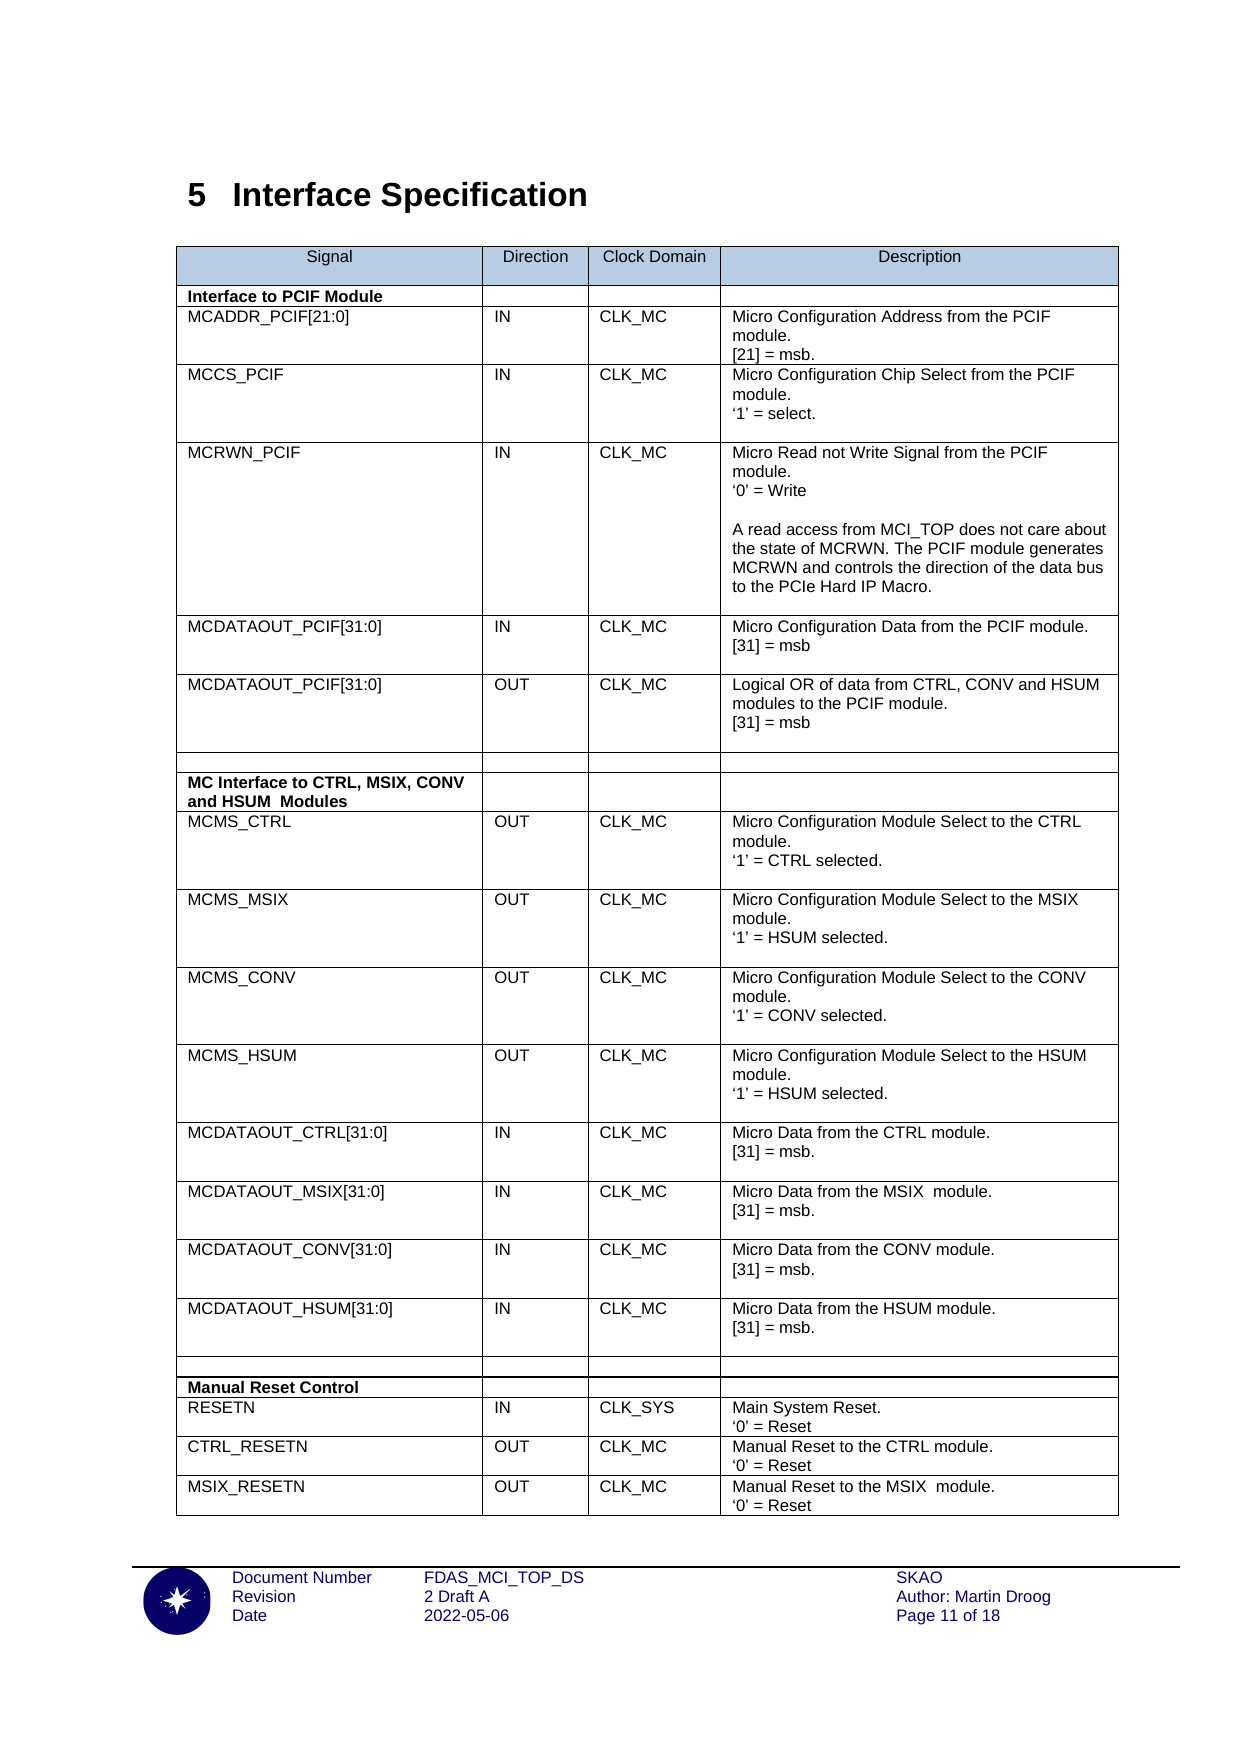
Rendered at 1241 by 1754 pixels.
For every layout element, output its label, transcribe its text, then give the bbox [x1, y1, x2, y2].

table_cell IN [483, 307, 588, 364]
table_cell CLK_MC [589, 307, 720, 364]
table_cell IN [483, 443, 588, 615]
table_cell CLK_MC [589, 675, 720, 752]
table_cell [721, 1378, 1118, 1397]
table_cell IN [483, 1398, 588, 1436]
table_cell Manual Reset to the CTRL module. ‘0’ = Reset [721, 1437, 1118, 1475]
table_cell OUT [483, 812, 588, 889]
table_cell Micro Data from the MSIX module. [31] = msb. [721, 1182, 1118, 1239]
table_cell MCMS_MSIX [177, 890, 482, 967]
table_cell CTRL_RESETN [177, 1437, 482, 1475]
table_cell CLK_MC [589, 1182, 720, 1239]
table_cell Micro Configuration Module Select to the CONV module. ‘1’ = CONV selected. [721, 968, 1118, 1044]
table_cell MCRWN_PCIF [177, 443, 482, 615]
table_cell Main System Reset. ‘0’ = Reset [721, 1398, 1118, 1436]
table_cell CLK_MC [589, 890, 720, 967]
table_cell CLK_SYS [589, 1398, 720, 1436]
table_cell IN [483, 1299, 588, 1356]
table_cell MCDATAOUT_CONV[31:0] [177, 1240, 482, 1298]
table_cell Micro Configuration Module Select to the CTRL module. ‘1’ = CTRL selected. [721, 812, 1118, 889]
table_cell CLK_MC [589, 616, 720, 674]
table_cell CLK_MC [589, 1045, 720, 1122]
table_cell IN [483, 1123, 588, 1181]
table_cell CLK_MC [589, 1437, 720, 1475]
table_cell [483, 286, 588, 306]
table_cell [483, 1357, 588, 1376]
table_cell [483, 753, 588, 772]
table_cell Micro Data from the CONV module. [31] = msb. [721, 1240, 1118, 1298]
table_cell Micro Configuration Data from the PCIF module. [31] = msb [721, 616, 1118, 674]
table_cell MCDATAOUT_CTRL[31:0] [177, 1123, 482, 1181]
table_cell IN [483, 1240, 588, 1298]
table_cell Micro Data from the HSUM module. [31] = msb. [721, 1299, 1118, 1356]
table_cell MCMS_CTRL [177, 812, 482, 889]
table_cell [589, 286, 720, 306]
table_cell MCDATAOUT_HSUM[31:0] [177, 1299, 482, 1356]
table_cell IN [483, 1182, 588, 1239]
table_cell MCMS_CONV [177, 968, 482, 1044]
table_cell IN [483, 616, 588, 674]
table_cell CLK_MC [589, 968, 720, 1044]
table_cell CLK_MC [589, 365, 720, 442]
table_cell [177, 1357, 482, 1376]
table_cell [589, 1357, 720, 1376]
subtitle Interface Specification [187, 175, 1107, 213]
table_cell OUT [483, 1437, 588, 1475]
table_cell Micro Configuration Module Select to the HSUM module. ‘1’ = HSUM selected. [721, 1045, 1118, 1122]
table_cell Micro Configuration Address from the PCIF module. [21] = msb. [721, 307, 1118, 364]
table_cell CLK_MC [589, 1299, 720, 1356]
table_cell [483, 1378, 588, 1397]
table_cell OUT [483, 890, 588, 967]
table_cell MCMS_HSUM [177, 1045, 482, 1122]
table_cell Manual Reset Control [177, 1378, 482, 1397]
table_cell CLK_MC [589, 1123, 720, 1181]
table_cell [589, 773, 720, 811]
table_cell [177, 753, 482, 772]
table_cell [721, 773, 1118, 811]
table_cell CLK_MC [589, 443, 720, 615]
table_cell OUT [483, 1045, 588, 1122]
table_cell IN [483, 365, 588, 442]
table_cell Micro Data from the CTRL module. [31] = msb. [721, 1123, 1118, 1181]
table_cell MCCS_PCIF [177, 365, 482, 442]
table_cell MCADDR_PCIF[21:0] [177, 307, 482, 364]
table_cell MSIX_RESETN [177, 1476, 482, 1515]
table_cell MC Interface to CTRL, MSIX, CONV and HSUM Modules [177, 773, 482, 811]
table_cell [721, 286, 1118, 306]
table_cell Micro Configuration Chip Select from the PCIF module. ‘1’ = select. [721, 365, 1118, 442]
table_cell OUT [483, 968, 588, 1044]
table_header Direction [483, 247, 588, 285]
table_cell [589, 753, 720, 772]
table_cell CLK_MC [589, 812, 720, 889]
table_header Clock Domain [589, 247, 720, 285]
table_header Description [721, 247, 1118, 285]
table_cell MCDATAOUT_PCIF[31:0] [177, 616, 482, 674]
table_cell CLK_MC [589, 1476, 720, 1515]
table_cell Logical OR of data from CTRL, CONV and HSUM modules to the PCIF module. [31] = msb [721, 675, 1118, 752]
table_header Signal [177, 247, 482, 285]
table_cell MCDATAOUT_PCIF[31:0] [177, 675, 482, 752]
table_cell [721, 1357, 1118, 1376]
table_cell OUT [483, 675, 588, 752]
table_cell Micro Configuration Module Select to the MSIX module. ‘1’ = HSUM selected. [721, 890, 1118, 967]
table_cell OUT [483, 1476, 588, 1515]
table_cell Interface to PCIF Module [177, 286, 482, 306]
table_cell [589, 1378, 720, 1397]
picture [143, 1567, 211, 1635]
table_cell Micro Read not Write Signal from the PCIF module. ‘0’ = Write A read access from MCI_TOP does not care about the state of MCRWN. The PCIF module generates MCRWN and controls the direction of the data bus to the PCIe Hard IP Macro. [721, 443, 1118, 615]
table_cell MCDATAOUT_MSIX[31:0] [177, 1182, 482, 1239]
table_cell CLK_MC [589, 1240, 720, 1298]
table_cell [483, 773, 588, 811]
table_cell [721, 753, 1118, 772]
table_cell Manual Reset to the MSIX module. ‘0’ = Reset [721, 1476, 1118, 1515]
table_cell RESETN [177, 1398, 482, 1436]
